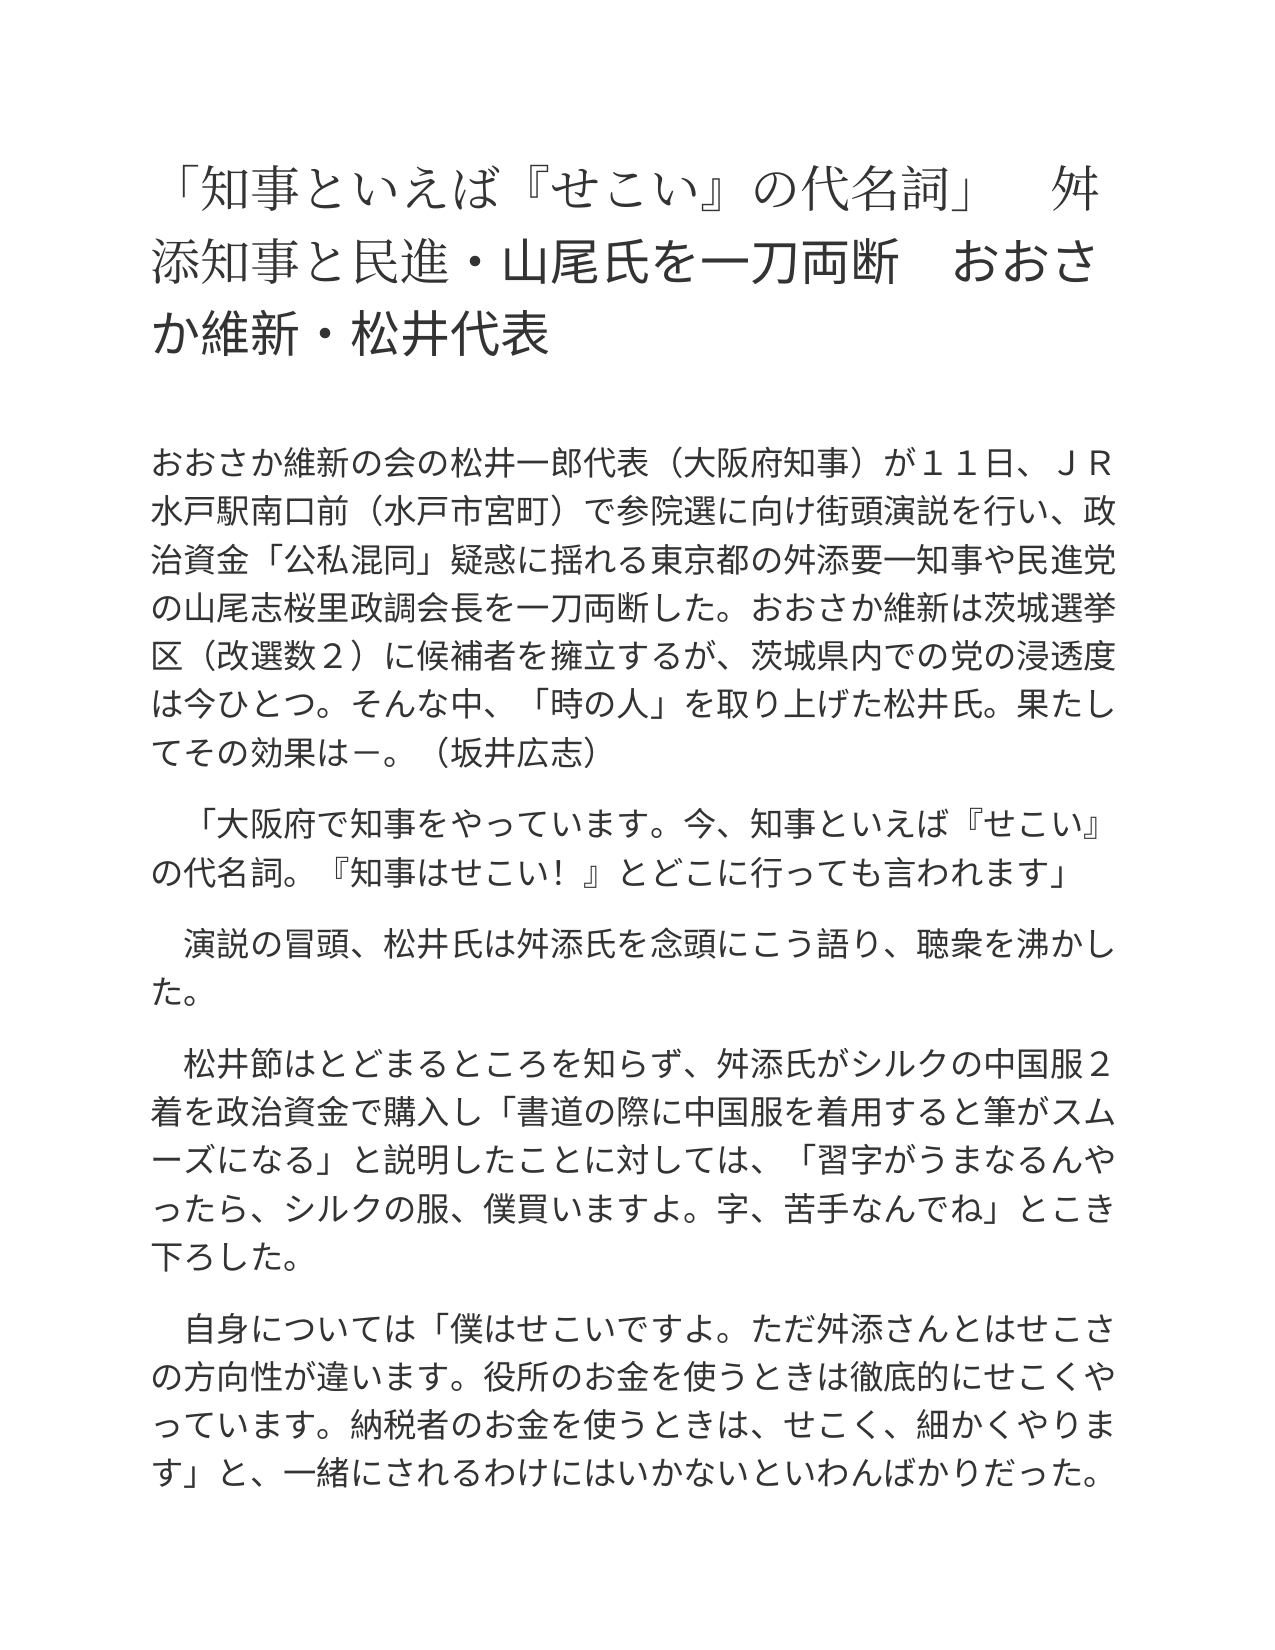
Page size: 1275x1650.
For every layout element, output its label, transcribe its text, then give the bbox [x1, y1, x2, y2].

text 「知事といえば『せこい』の代名詞」 舛添知事と民進・山尾氏を一刀両断 おおさか維新・松井代表 [150, 150, 1125, 367]
text 演説の冒頭、松井氏は舛添氏を念頭にこう語り、聴衆を沸かした。 [150, 918, 1125, 1014]
text おおさか維新の会の松井一郎代表（大阪府知事）が１１日、ＪＲ水戸駅南口前（水戸市宮町）で参院選に向け街頭演説を行い、政治資金「公私混同」疑惑に揺れる東京都の舛添要一知事や民進党の山尾志桜里政調会長を一刀両断した。おおさか維新は茨城選挙区（改選数２）に候補者を擁立するが、茨城県内での党の浸透度は今ひとつ。そんな中、「時の人」を取り上げた松井氏。果たしてその効果は－。（坂井広志） [150, 437, 1125, 774]
text 松井節はとどまるところを知らず、舛添氏がシルクの中国服２着を政治資金で購入し「書道の際に中国服を着用すると筆がスムーズになる」と説明したことに対しては、「習字がうまなるんやったら、シルクの服、僕買いますよ。字、苦手なんでね」とこき下ろした。 [150, 1038, 1125, 1279]
text 「大阪府で知事をやっています。今、知事といえば『せこい』の代名詞。『知事はせこい！』とどこに行っても言われます」 [150, 798, 1125, 894]
text 自身については「僕はせこいですよ。ただ舛添さんとはせこさの方向性が違います。役所のお金を使うときは徹底的にせこくやっています。納税者のお金を使うときは、せこく、細かくやります」と、一緒にされるわけにはいかないといわんばかりだった。 [150, 1302, 1125, 1495]
